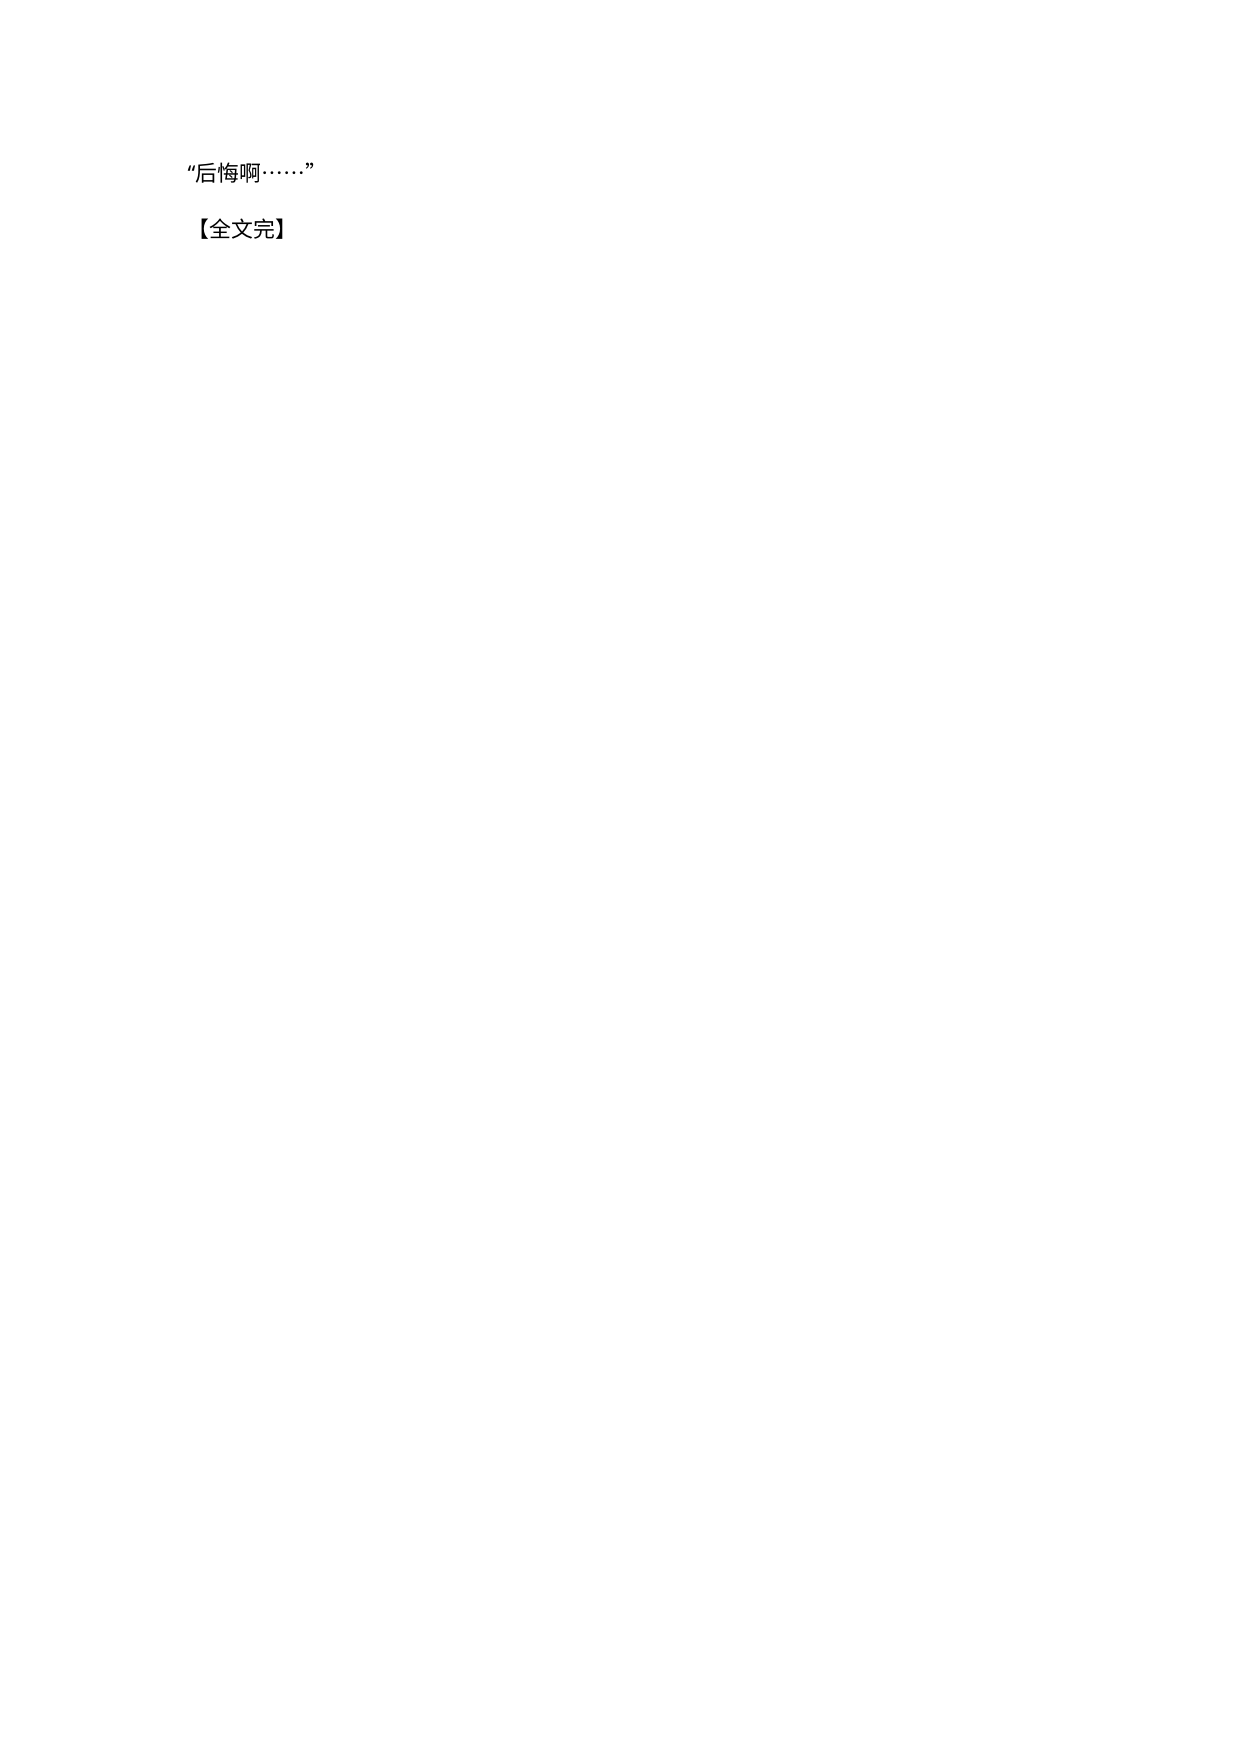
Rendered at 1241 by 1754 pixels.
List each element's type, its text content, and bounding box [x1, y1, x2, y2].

text 【全文完】 [187, 207, 1053, 248]
text “后悔啊……” [187, 151, 1053, 192]
